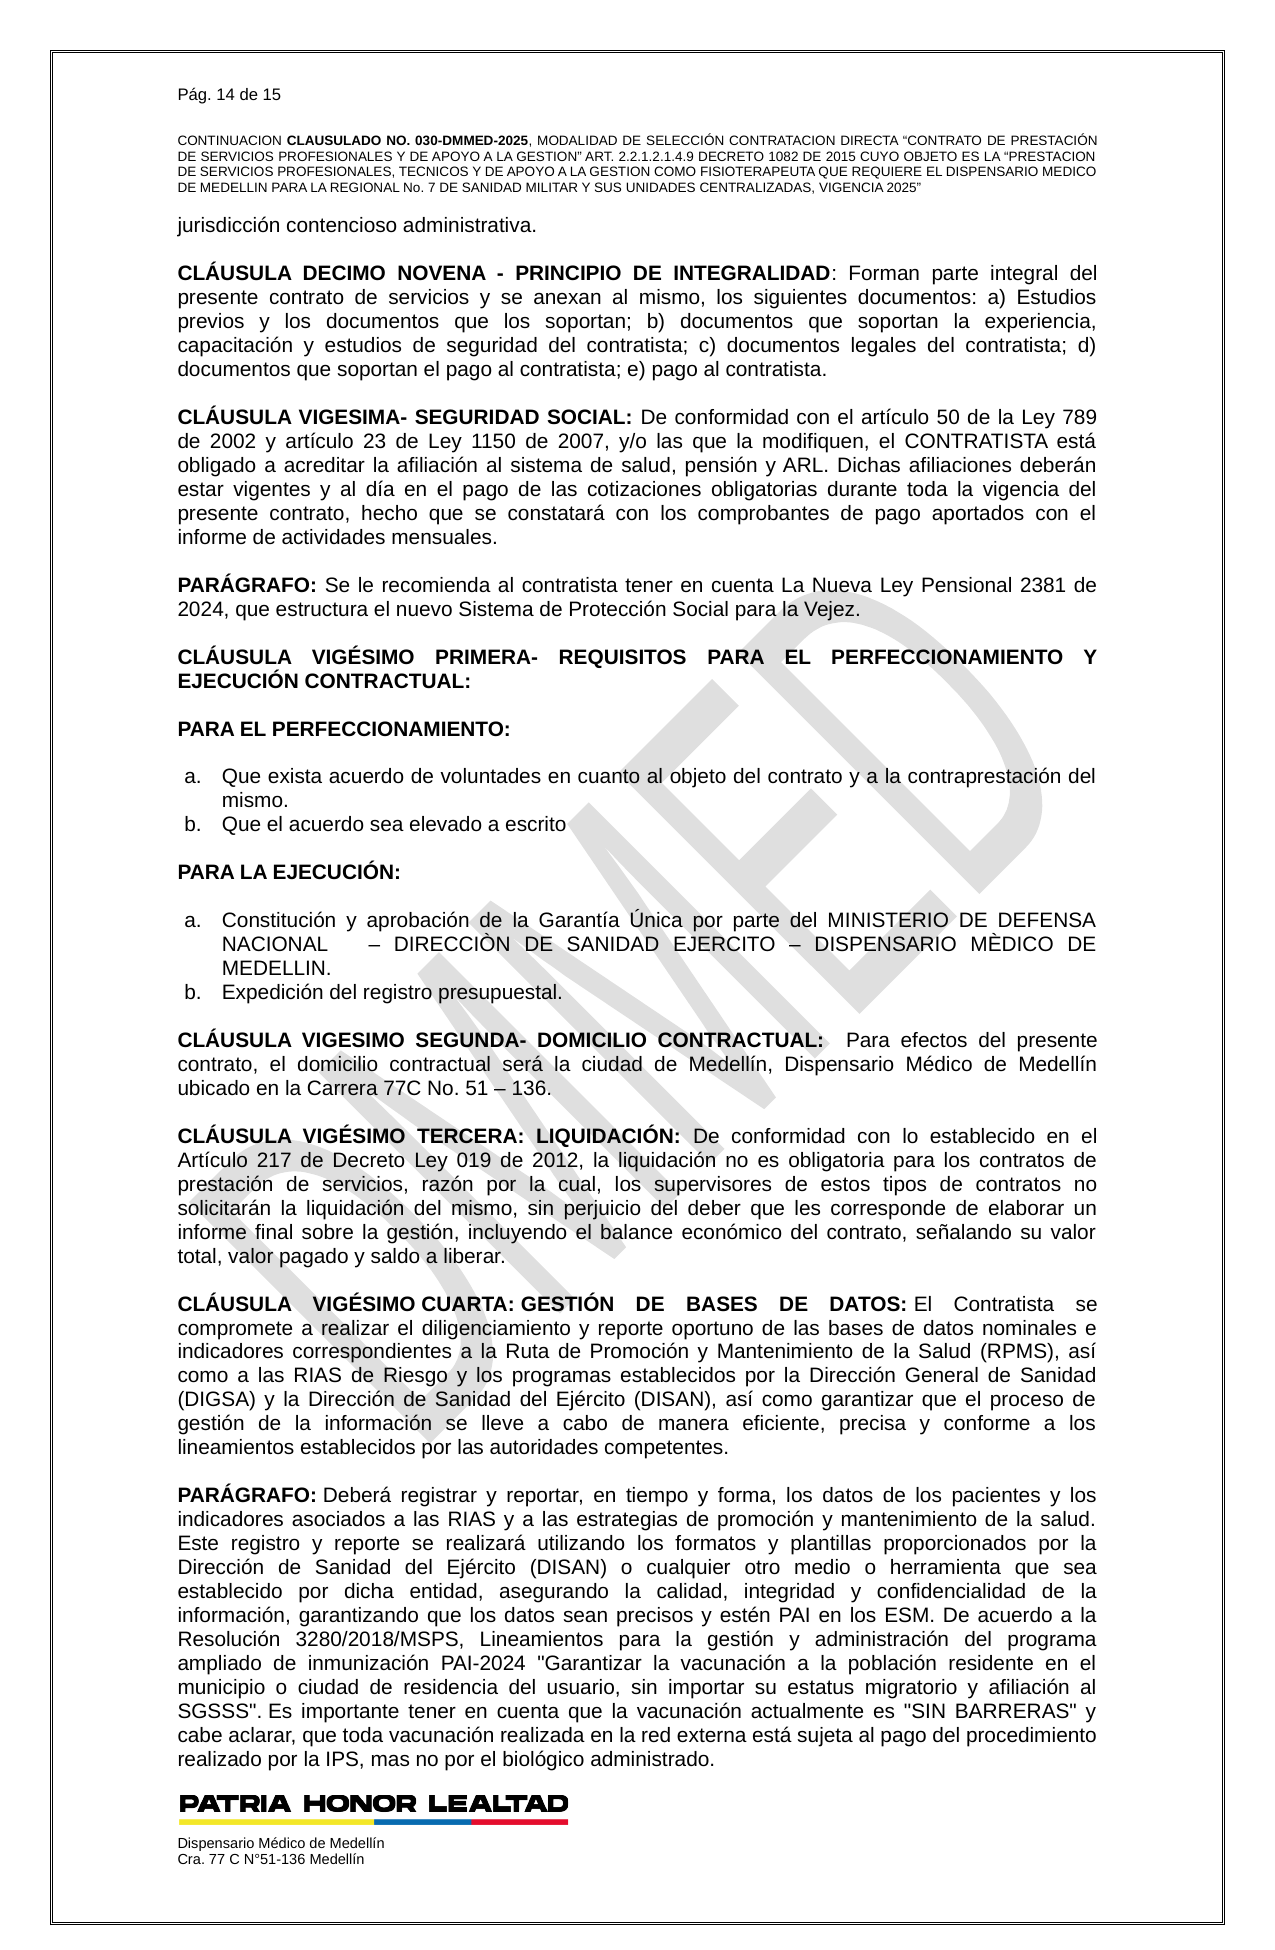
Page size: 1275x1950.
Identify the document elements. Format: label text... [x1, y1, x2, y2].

text PARA LA EJECUCIÓN: [177, 860, 1098, 884]
text PARÁGRAFO: Se le recomienda al contratista tener en cuenta La Nueva Ley Pensional 2381 de 2024, que estructura el nuevo Sistema de Protección Social para la Vejez. [177, 573, 1098, 621]
text CLÁUSULA DECIMO NOVENA - PRINCIPIO DE INTEGRALIDAD: Forman parte integral del presente contrato de servicios y se anexan al mismo, los siguientes documentos: a) Estudios previos y los documentos que los soportan; b) documentos que soportan la experiencia, capacitación y estudios de seguridad del contratista; c) documentos legales del contratista; d) documentos que soportan el pago al contratista; e) pago al contratista. [177, 261, 1098, 381]
text CLÁUSULA VIGÉSIMO CUARTA: GESTIÓN DE BASES DE DATOS: El Contratista se compromete a realizar el diligenciamiento y reporte oportuno de las bases de datos nominales e indicadores correspondientes a la Ruta de Promoción y Mantenimiento de la Salud (RPMS), así como a las RIAS de Riesgo y los programas establecidos por la Dirección General de Sanidad (DIGSA) y la Dirección de Sanidad del Ejército (DISAN), así como garantizar que el proceso de gestión de la información se lleve a cabo de manera eficiente, precisa y conforme a los lineamientos establecidos por las autoridades competentes. [177, 1291, 1098, 1459]
text CLÁUSULA VIGÉSIMO TERCERA: LIQUIDACIÓN: De conformidad con lo establecido en el Artículo 217 de Decreto Ley 019 de 2012, la liquidación no es obligatoria para los contratos de prestación de servicios, razón por la cual, los supervisores de estos tipos de contratos no solicitarán la liquidación del mismo, sin perjuicio del deber que les corresponde de elaborar un informe final sobre la gestión, incluyendo el balance económico del contrato, señalando su valor total, valor pagado y saldo a liberar. [177, 1124, 1098, 1267]
list Constitución y aprobación de la Garantía Única por parte del MINISTERIO DE DEFENSA NACIONAL – DIRECCIÒN DE SANIDAD EJERCITO – DISPENSARIO MÈDICO DE MEDELLIN. [184, 908, 1098, 980]
text PARÁGRAFO: Deberá registrar y reportar, en tiempo y forma, los datos de los pacientes y los indicadores asociados a las RIAS y a las estrategias de promoción y mantenimiento de la salud. Este registro y reporte se realizará utilizando los formatos y plantillas proporcionados por la Dirección de Sanidad del Ejército (DISAN) o cualquier otro medio o herramienta que sea establecido por dicha entidad, asegurando la calidad, integridad y confidencialidad de la información, garantizando que los datos sean precisos y estén PAI en los ESM. De acuerdo a la Resolución 3280/2018/MSPS, Lineamientos para la gestión y administración del programa ampliado de inmunización PAI-2024 "Garantizar la vacunación a la población residente en el municipio o ciudad de residencia del usuario, sin importar su estatus migratorio y afiliación al SGSSS". Es importante tener en cuenta que la vacunación actualmente es "SIN BARRERAS" y cabe aclarar, que toda vacunación realizada en la red externa está sujeta al pago del procedimiento realizado por la IPS, mas no por el biológico administrado. [177, 1483, 1098, 1771]
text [177, 213, 1098, 237]
text PARA EL PERFECCIONAMIENTO: [177, 716, 1098, 740]
list Expedición del registro presupuestal. [184, 980, 1098, 1004]
list Que el acuerdo sea elevado a escrito [184, 812, 1098, 836]
picture [179, 1795, 569, 1825]
text CLÁUSULA VIGESIMA- SEGURIDAD SOCIAL: De conformidad con el artículo 50 de la Ley 789 de 2002 y artículo 23 de Ley 1150 de 2007, y/o las que la modifiquen, el CONTRATISTA está obligado a acreditar la afiliación al sistema de salud, pensión y ARL. Dichas afiliaciones deberán estar vigentes y al día en el pago de las cotizaciones obligatorias durante toda la vigencia del presente contrato, hecho que se constatará con los comprobantes de pago aportados con el informe de actividades mensuales. [177, 405, 1098, 549]
text CLÁUSULA VIGESIMO SEGUNDA- DOMICILIO CONTRACTUAL: Para efectos del presente contrato, el domicilio contractual será la ciudad de Medellín, Dispensario Médico de Medellín ubicado en la Carrera 77C No. 51 – 136. [177, 1028, 1098, 1100]
text CLÁUSULA VIGÉSIMO PRIMERA- REQUISITOS PARA EL PERFECCIONAMIENTO Y EJECUCIÓN CONTRACTUAL: [177, 644, 1098, 692]
list Que exista acuerdo de voluntades en cuanto al objeto del contrato y a la contraprestación del mismo. [184, 764, 1098, 812]
